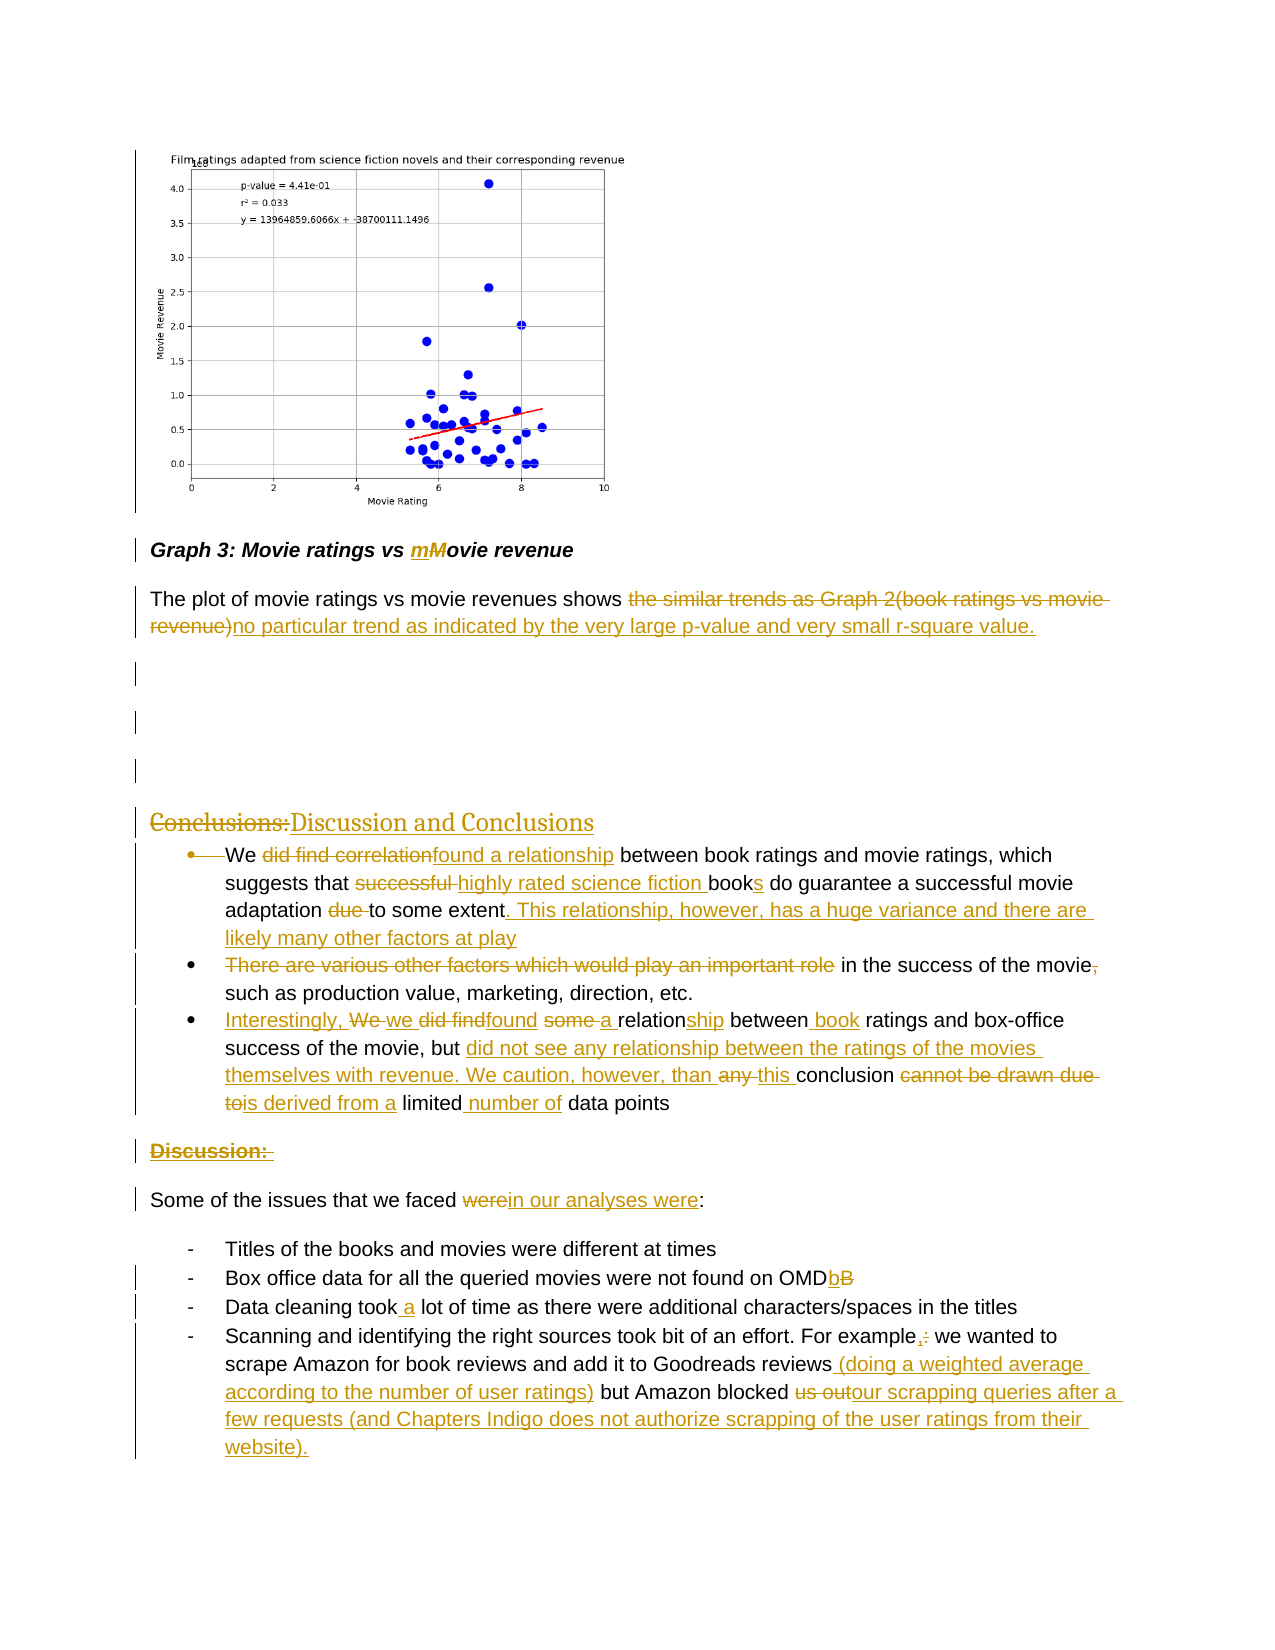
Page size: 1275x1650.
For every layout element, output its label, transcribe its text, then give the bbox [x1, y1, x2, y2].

list We between book ratings and movie ratings, which suggests that book do guarantee a successful movie adaptation to some extent [187, 843, 1125, 949]
text Some of the issues that we faced : [150, 1187, 1125, 1211]
list Data cleaning took lot of time as there were additional characters/spaces in the titles [187, 1294, 1125, 1319]
list Titles of the books and movies were different at times [187, 1236, 1125, 1261]
list Box office data for all the queried movies were not found on OMD [187, 1265, 1125, 1290]
list relation between ratings and box-office success of the movie, but conclusion limited data points [187, 1008, 1125, 1115]
list in the success of the movie such as production value, marketing, direction, etc. [187, 953, 1125, 1004]
list Scanning and identifying the right sources took bit of an effort. For example we wanted to scrape Amazon for book reviews and add it to Goodreads reviews but Amazon blocked [187, 1323, 1125, 1459]
text The plot of movie ratings vs movie revenues shows [150, 586, 1125, 638]
picture [150, 150, 630, 513]
text Graph 3: Movie ratings vs ovie revenue [150, 538, 1125, 562]
